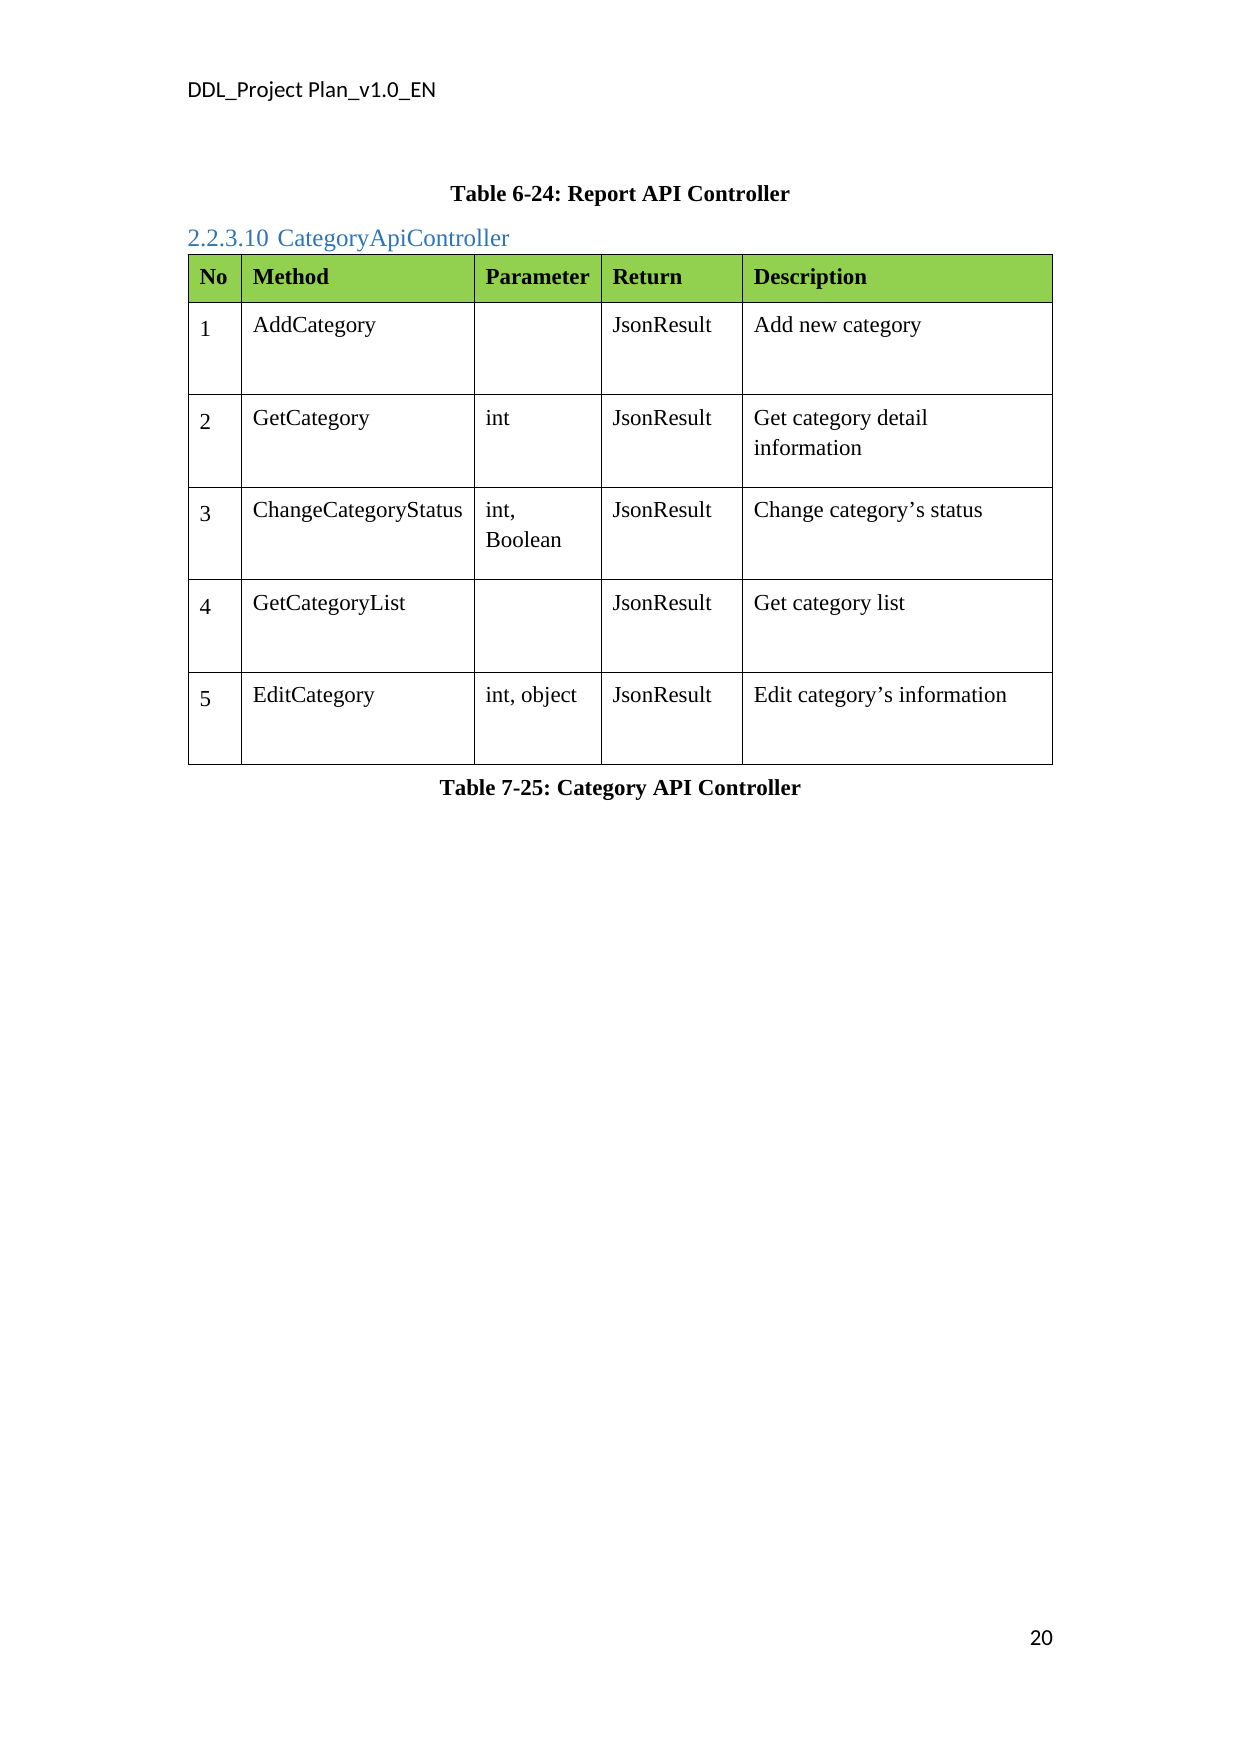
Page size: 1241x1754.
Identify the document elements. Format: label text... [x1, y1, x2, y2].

table_cell GetCategoryList [242, 580, 474, 672]
table_cell [189, 673, 241, 764]
table_cell int [475, 395, 601, 487]
table_cell [189, 488, 241, 579]
table_cell JsonResult [602, 673, 742, 764]
table_cell [475, 580, 601, 672]
table_cell int, object [475, 673, 601, 764]
table_cell Change category’s status [743, 488, 1052, 579]
table_cell int, Boolean [475, 488, 601, 579]
table_cell JsonResult [602, 580, 742, 672]
table_cell [189, 395, 241, 487]
table_cell Edit category’s information [743, 673, 1052, 764]
table_cell ChangeCategoryStatus [242, 488, 474, 579]
table_cell GetCategory [242, 395, 474, 487]
table_cell JsonResult [602, 488, 742, 579]
table_cell JsonResult [602, 303, 742, 394]
table_cell Add new category [743, 303, 1052, 394]
table_cell [189, 580, 241, 672]
table_cell AddCategory [242, 303, 474, 394]
table_header Description [743, 255, 1052, 302]
table_header Parameter [475, 255, 601, 302]
table_header Return [602, 255, 742, 302]
table_cell Get category detail information [743, 395, 1052, 487]
subtitle CategoryApiController [187, 223, 1053, 251]
table_cell [475, 303, 601, 394]
table_cell [189, 303, 241, 394]
table_cell JsonResult [602, 395, 742, 487]
table_header Method [242, 255, 474, 302]
table_header No [189, 255, 241, 302]
table_cell EditCategory [242, 673, 474, 764]
table_cell Get category list [743, 580, 1052, 672]
